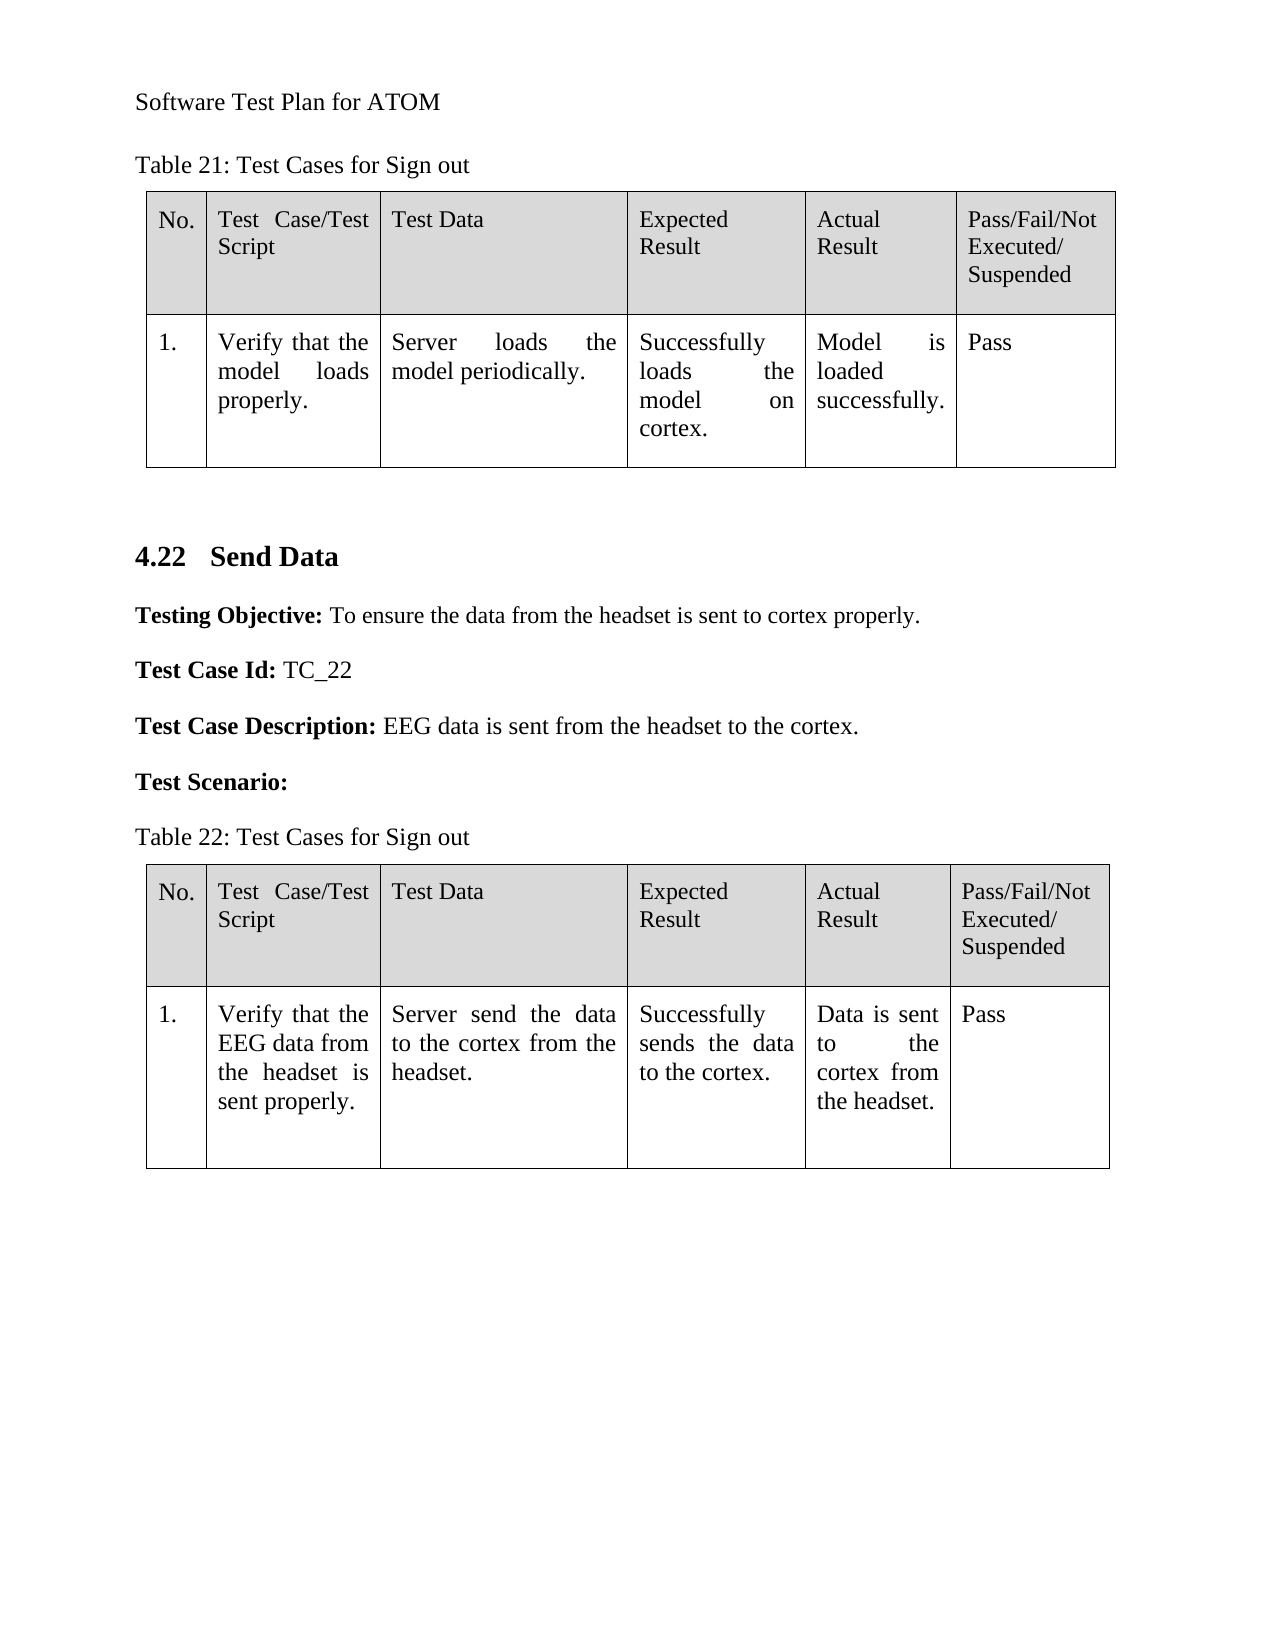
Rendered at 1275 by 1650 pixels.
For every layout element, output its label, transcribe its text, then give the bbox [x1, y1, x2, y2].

table_cell Verify that the model loads properly. [207, 315, 380, 467]
text Table 21: Test Cases for Sign out [135, 150, 1140, 179]
table_header Expected Result [628, 865, 805, 986]
table_header Actual Result [806, 192, 956, 314]
table_header Test Case/Test Script [207, 865, 380, 986]
table_header Pass/Fail/Not Executed/ Suspended [957, 192, 1115, 314]
table_header No. [147, 865, 206, 986]
table_header Pass/Fail/Not Executed/ Suspended [951, 865, 1109, 986]
table_cell 1. [147, 315, 206, 467]
table_cell Pass [957, 315, 1115, 467]
table_header Test Data [381, 865, 627, 986]
table_cell Pass [951, 987, 1109, 1168]
table_header No. [147, 192, 206, 314]
table_cell Successfully sends the data to the cortex. [628, 987, 805, 1168]
text Test Case Id: TC_22 [135, 655, 1140, 684]
text Test Scenario: [135, 767, 1140, 795]
table_header Actual Result [806, 865, 950, 986]
table_header Expected Result [628, 192, 805, 314]
table_cell 1. [147, 987, 206, 1168]
subtitle Send Data [135, 539, 1140, 572]
text Testing Objective: To ensure the data from the headset is sent to cortex properly. [135, 601, 1140, 629]
table_cell Verify that the EEG data from the headset is sent properly. [207, 987, 380, 1168]
table_cell Server loads the model periodically. [381, 315, 627, 467]
table_cell Data is sent to the cortex from the headset. [806, 987, 950, 1168]
table_header Test Data [381, 192, 627, 314]
text Table 22: Test Cases for Sign out [135, 822, 1140, 851]
table_cell Successfully loads the model on cortex. [628, 315, 805, 467]
table_header Test Case/Test Script [207, 192, 380, 314]
table_cell Model is loaded successfully. [806, 315, 956, 467]
table_cell Server send the data to the cortex from the headset. [381, 987, 627, 1168]
text Test Case Description: EEG data is sent from the headset to the cortex. [135, 711, 1140, 740]
